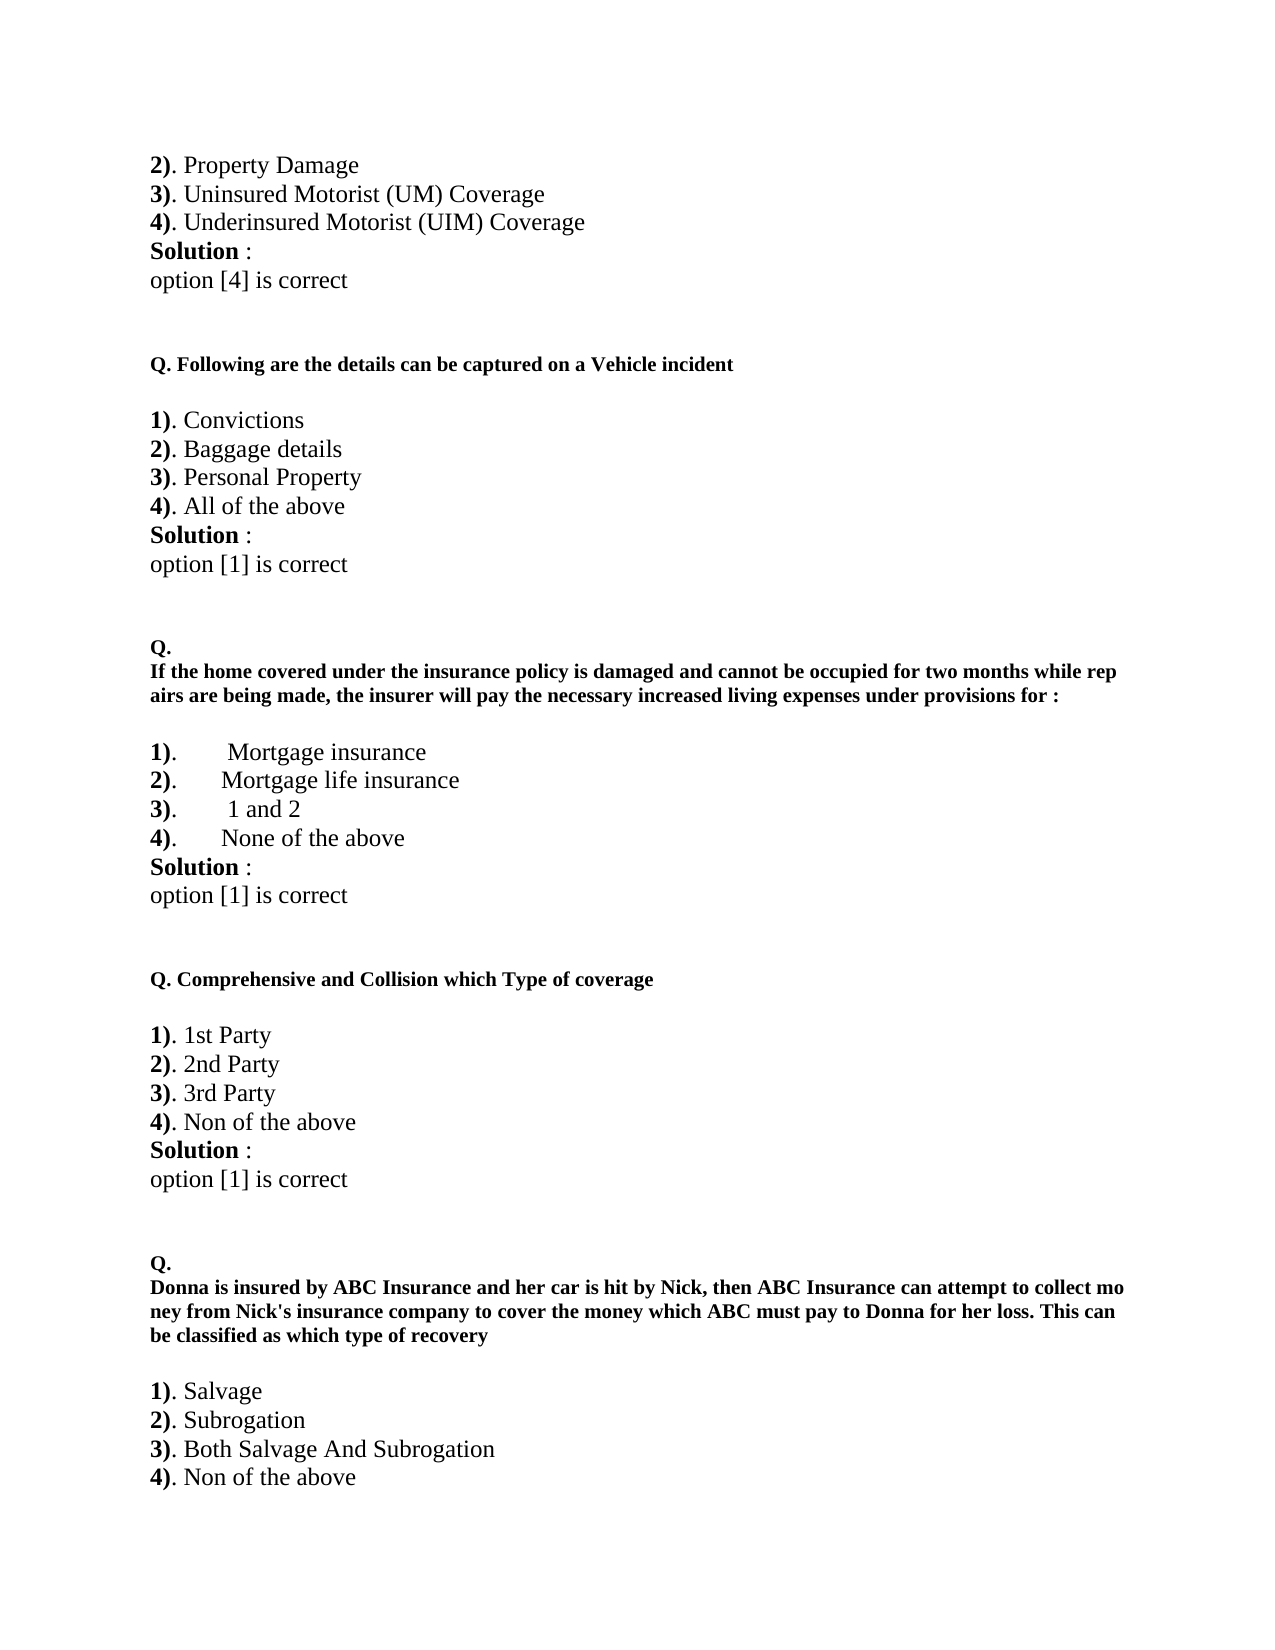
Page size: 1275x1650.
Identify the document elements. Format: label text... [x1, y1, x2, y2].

text 2). Baggage details [150, 434, 1125, 462]
text Solution : option [1] is correct [150, 1135, 1125, 1193]
text 3). 3rd Party [150, 1078, 1125, 1107]
text 1). Mortgage insurance [150, 737, 1125, 765]
text 4). Non of the above [150, 1462, 1125, 1491]
text 2). 2nd Party [150, 1049, 1125, 1078]
text 1). 1st Party [150, 1020, 1125, 1049]
text Solution : option [1] is correct [150, 520, 1125, 577]
text 1). Convictions [150, 405, 1125, 434]
text 2). Mortgage life insurance [150, 765, 1125, 794]
text 4). None of the above [150, 823, 1125, 852]
text 3). Uninsured Motorist (UM) Coverage [150, 179, 1125, 207]
text 4). All of the above [150, 491, 1125, 520]
text 2). Property Damage [150, 150, 1125, 179]
text Q. Following are the details can be captured on a Vehicle incident [150, 352, 1125, 376]
text 3). Personal Property [150, 462, 1125, 491]
text Q. If the home covered under the insurance policy is damaged and cannot be occupied for two months while repairs are being made, the insurer will pay the necessary increased living expenses under provisions for : [150, 635, 1125, 707]
text 3). Both Salvage And Subrogation [150, 1434, 1125, 1462]
text 4). Non of the above [150, 1107, 1125, 1135]
text Solution : option [1] is correct [150, 852, 1125, 909]
text Q. Comprehensive and Collision which Type of coverage [150, 967, 1125, 991]
text 2). Subrogation [150, 1405, 1125, 1434]
text 1). Salvage [150, 1376, 1125, 1405]
text 3). 1 and 2 [150, 794, 1125, 823]
text 4). Underinsured Motorist (UIM) Coverage [150, 207, 1125, 236]
text Solution : option [4] is correct [150, 236, 1125, 294]
text Q. Donna is insured by ABC Insurance and her car is hit by Nick, then ABC Insurance can attempt to collect money from Nick's insurance company to cover the money which ABC must pay to Donna for her loss. This can be classified as which type of recovery [150, 1251, 1125, 1347]
